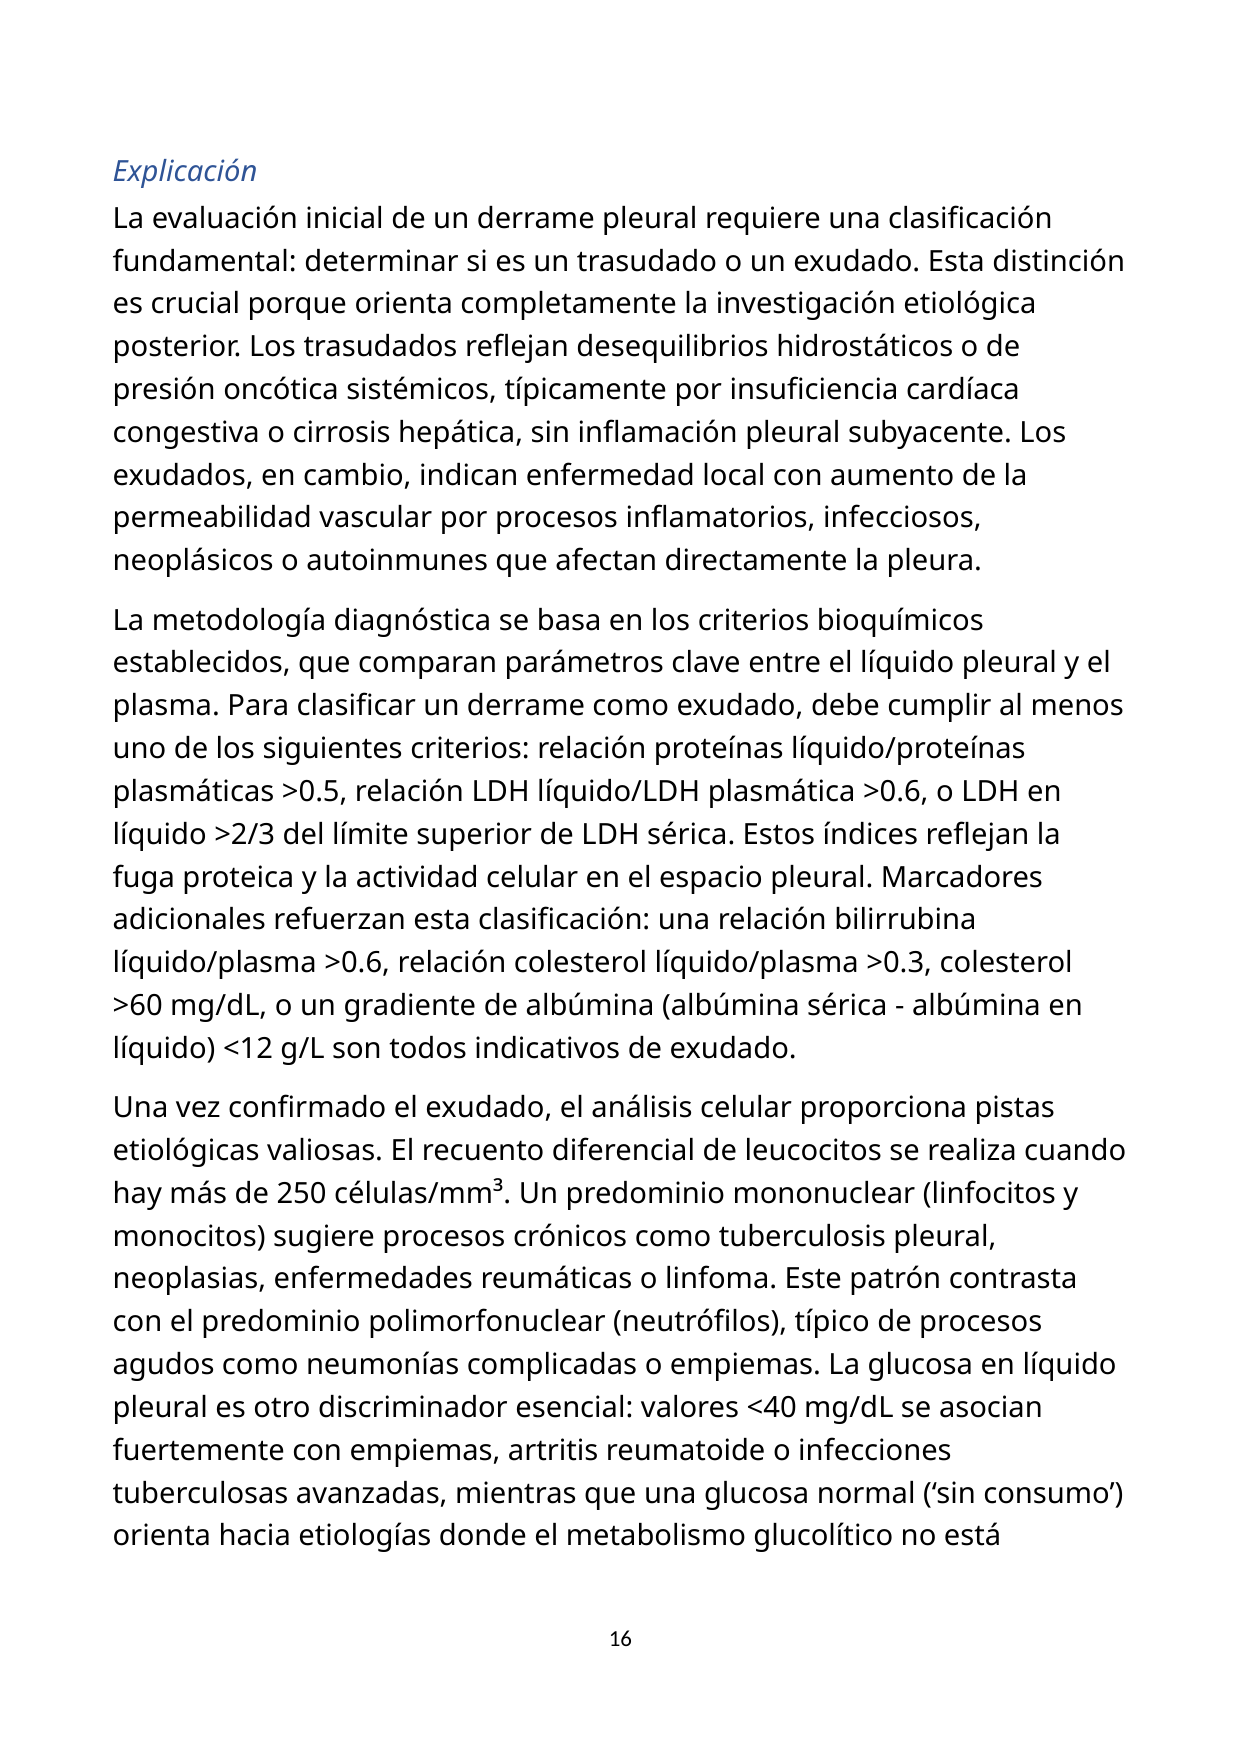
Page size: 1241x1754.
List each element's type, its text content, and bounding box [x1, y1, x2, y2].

text La metodología diagnóstica se basa en los criterios bioquímicos establecidos, que comparan parámetros clave entre el líquido pleural y el plasma. Para clasificar un derrame como exudado, debe cumplir al menos uno de los siguientes criterios: relación proteínas líquido/proteínas plasmáticas >0.5, relación LDH líquido/LDH plasmática >0.6, o LDH en líquido >2/3 del límite superior de LDH sérica. Estos índices reflejan la fuga proteica y la actividad celular en el espacio pleural. Marcadores adicionales refuerzan esta clasificación: una relación bilirrubina líquido/plasma >0.6, relación colesterol líquido/plasma >0.3, colesterol >60 mg/dL, o un gradiente de albúmina (albúmina sérica - albúmina en líquido) <12 g/L son todos indicativos de exudado. [112, 599, 1128, 1067]
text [112, 1087, 1128, 1554]
text La evaluación inicial de un derrame pleural requiere una clasificación fundamental: determinar si es un trasudado o un exudado. Esta distinción es crucial porque orienta completamente la investigación etiológica posterior. Los trasudados reflejan desequilibrios hidrostáticos o de presión oncótica sistémicos, típicamente por insuficiencia cardíaca congestiva o cirrosis hepática, sin inflamación pleural subyacente. Los exudados, en cambio, indican enfermedad local con aumento de la permeabilidad vascular por procesos inflamatorios, infecciosos, neoplásicos o autoinmunes que afectan directamente la pleura. [112, 197, 1128, 579]
subtitle Explicación [112, 150, 1128, 190]
